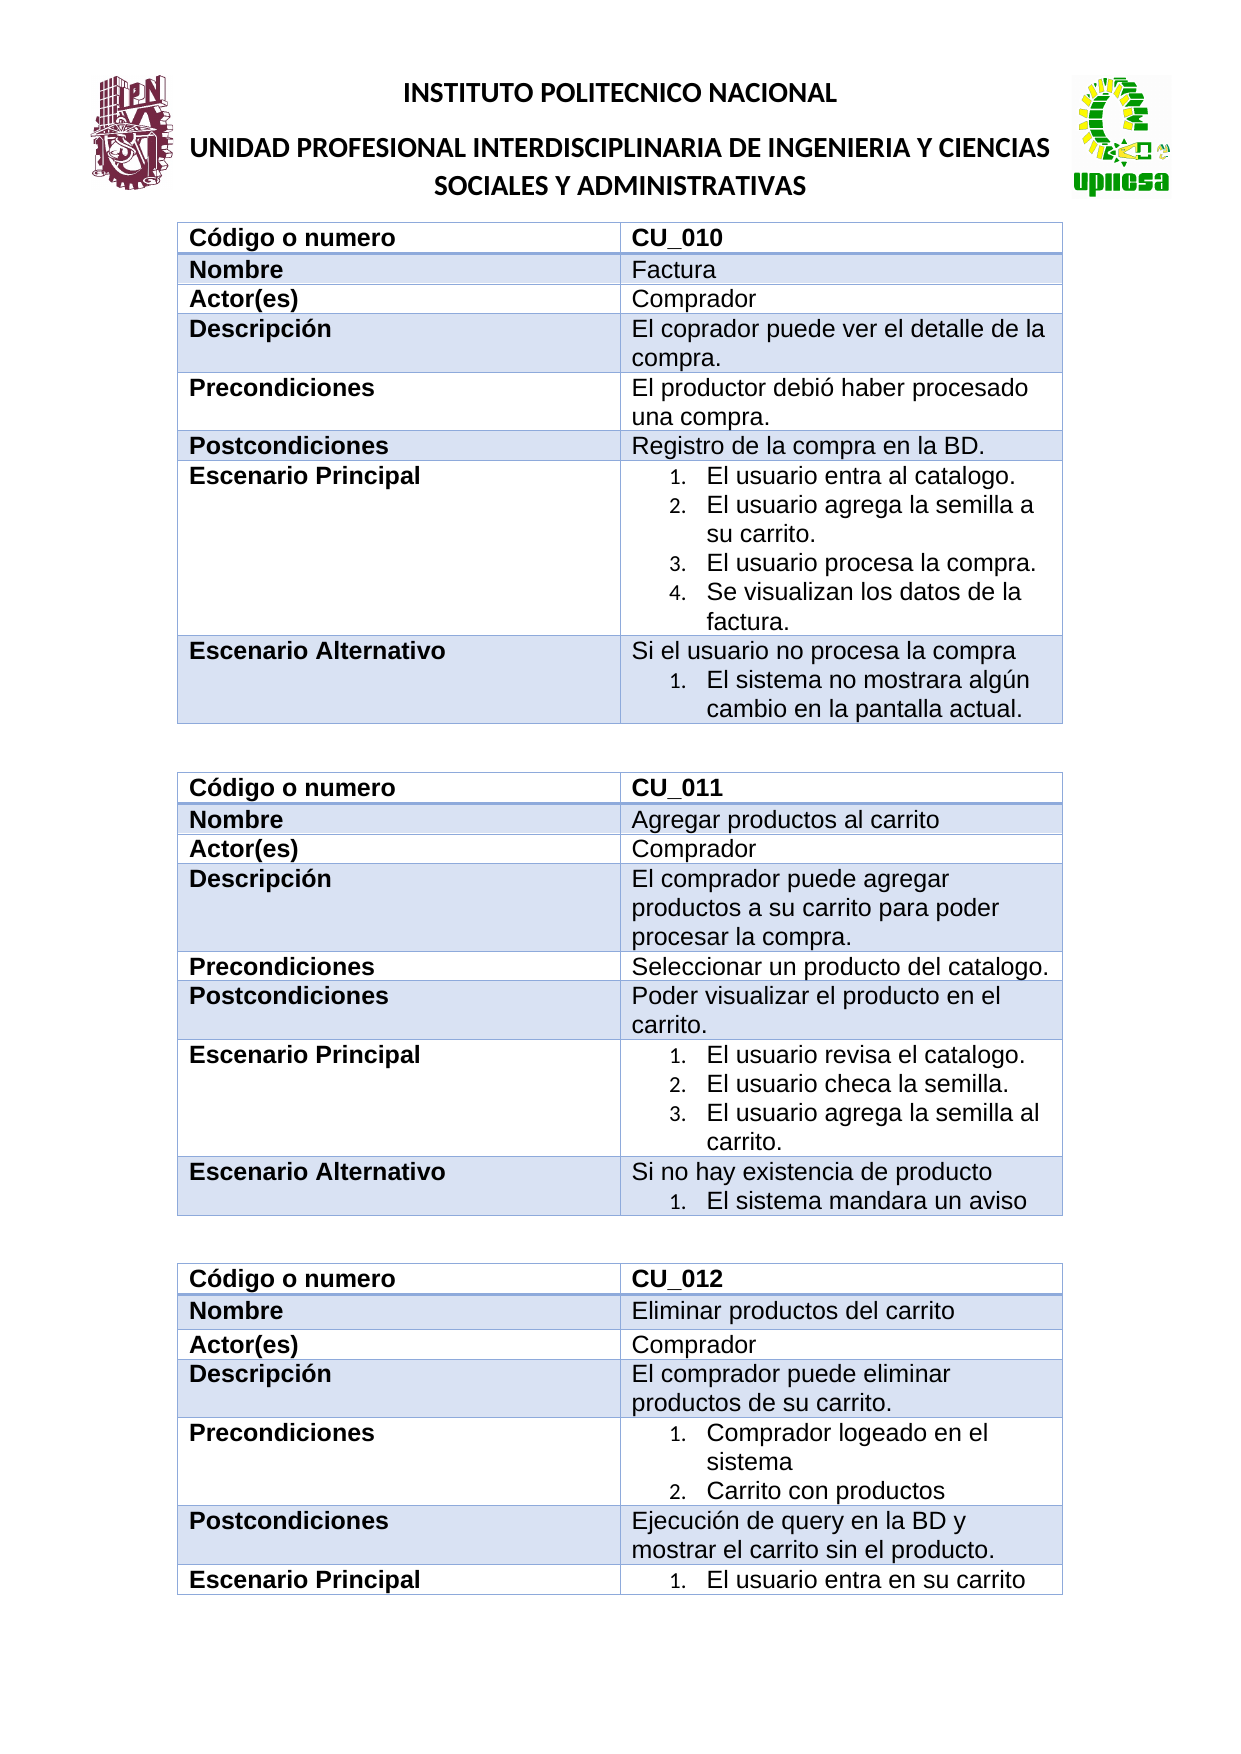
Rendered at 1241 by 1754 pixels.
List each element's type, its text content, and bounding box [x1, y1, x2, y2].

table_header CU_011 [621, 773, 1062, 802]
table_cell Actor(es) [178, 1330, 620, 1358]
table_cell Factura [621, 255, 1062, 283]
table_cell Eliminar productos del carrito [621, 1296, 1062, 1329]
table_cell Si el usuario no procesa la compra El sistema no mostrara algún cambio en la pantalla actual. [621, 636, 1062, 723]
table_header Código o numero [178, 223, 620, 252]
table_cell Agregar productos al carrito [621, 805, 1062, 833]
table_cell Descripción [178, 864, 620, 951]
table_header Código o numero [178, 1264, 620, 1293]
table_cell Comprador [621, 285, 1062, 313]
table_cell El usuario revisa el catalogo. El usuario checa la semilla. El usuario agrega la semilla al carrito. [621, 1040, 1062, 1156]
table_cell Precondiciones [178, 373, 620, 430]
table_cell El usuario entra al catalogo. El usuario agrega la semilla a su carrito. El usuario procesa la compra. Se visualizan los datos de la factura. [621, 461, 1062, 635]
table_header Código o numero [178, 773, 620, 802]
table_cell Nombre [178, 805, 620, 833]
table_cell Escenario Alternativo [178, 636, 620, 723]
table_cell El productor debió haber procesado una compra. [621, 373, 1062, 430]
table_cell Poder visualizar el producto en el carrito. [621, 981, 1062, 1039]
table_cell Si no hay existencia de producto El sistema mandara un aviso [621, 1157, 1062, 1215]
table_cell El comprador puede eliminar productos de su carrito. [621, 1360, 1062, 1417]
table_cell Nombre [178, 255, 620, 283]
picture [1071, 75, 1172, 199]
table_cell Registro de la compra en la BD. [621, 431, 1062, 460]
table_cell Precondiciones [178, 1418, 620, 1505]
table_header CU_010 [621, 223, 1062, 252]
table_cell El usuario entra en su carrito de compras. Selecciona eliminar una semilla del carrito. El usuario visualiza el cambio. [621, 1565, 1062, 1594]
table_cell Comprador logeado en el sistema Carrito con productos [621, 1418, 1062, 1505]
table_cell Escenario Alternativo [178, 1157, 620, 1215]
table_cell El coprador puede ver el detalle de la compra. [621, 314, 1062, 372]
table_cell Comprador [621, 1330, 1062, 1358]
table_cell Escenario Principal [178, 1040, 620, 1156]
table_cell Descripción [178, 1360, 620, 1417]
table_cell Nombre [178, 1296, 620, 1329]
table_cell Seleccionar un producto del catalogo. [621, 952, 1062, 980]
table_cell Actor(es) [178, 285, 620, 313]
table_cell Descripción [178, 314, 620, 372]
table_cell Precondiciones [178, 952, 620, 980]
table_header CU_012 [621, 1264, 1062, 1293]
picture [90, 75, 174, 190]
table_cell Actor(es) [178, 835, 620, 863]
table_cell Ejecución de query en la BD y mostrar el carrito sin el producto. [621, 1506, 1062, 1564]
table_cell El comprador puede agregar productos a su carrito para poder procesar la compra. [621, 864, 1062, 951]
table_cell Postcondiciones [178, 431, 620, 460]
table_cell Postcondiciones [178, 1506, 620, 1564]
table_cell Comprador [621, 835, 1062, 863]
table_cell Postcondiciones [178, 981, 620, 1039]
table_cell Escenario Principal [178, 461, 620, 635]
table_cell Escenario Principal [178, 1565, 620, 1594]
